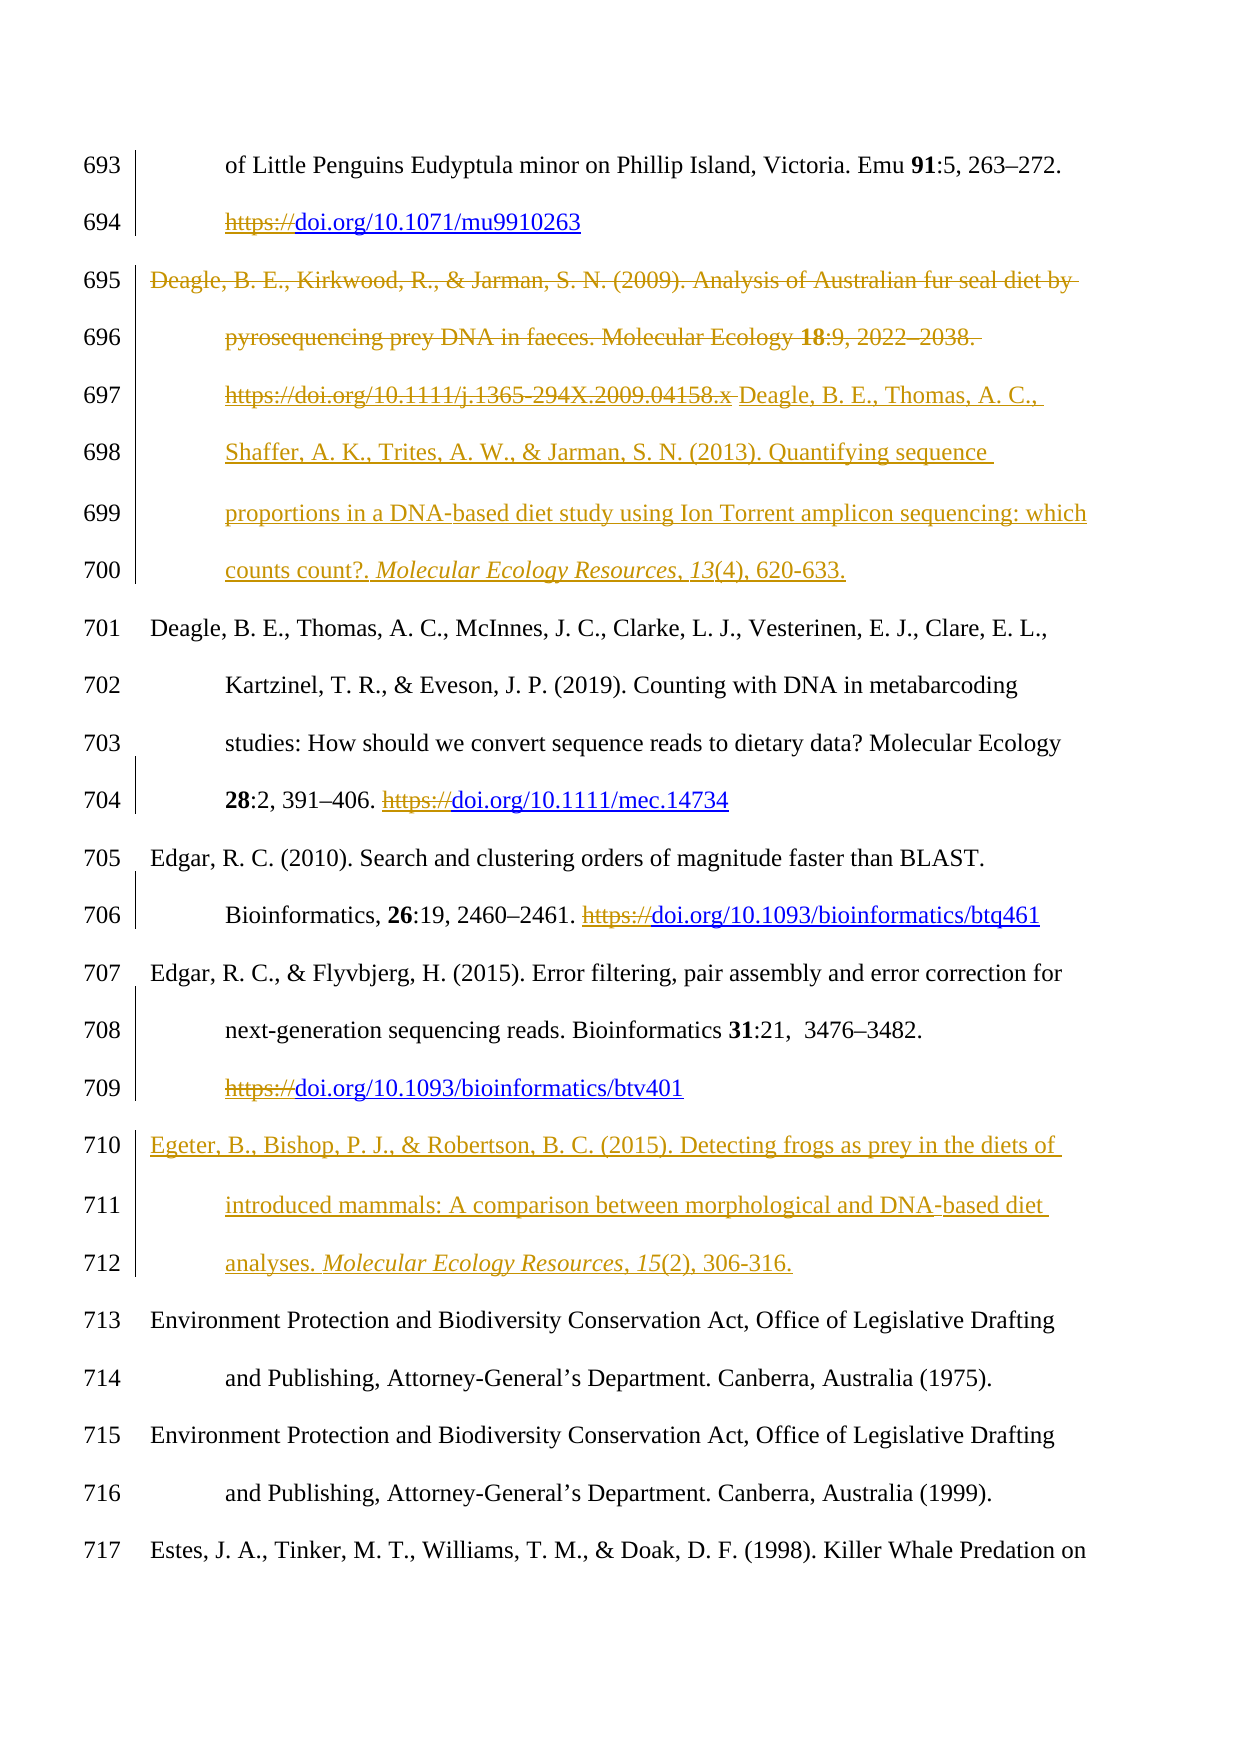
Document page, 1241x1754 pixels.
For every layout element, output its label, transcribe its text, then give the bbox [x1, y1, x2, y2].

text Edgar, R. C., & Flyvbjerg, H. (2015). Error filtering, pair assembly and error correction for next-generation sequencing reads. Bioinformatics 31:21, 3476–3482. doi.org/10.1093/bioinformatics/btv401 [150, 958, 1090, 1101]
text Deagle, B. E., Thomas, A. C., McInnes, J. C., Clarke, L. J., Vesterinen, E. J., Clare, E. L., Kartzinel, T. R., & Eveson, J. P. (2019). Counting with DNA in metabarcoding studies: How should we convert sequence reads to dietary data? Molecular Ecology 28:2, 391–406. doi.org/10.1111/mec.14734 [150, 613, 1090, 814]
text Environment Protection and Biodiversity Conservation Act, Office of Legislative Drafting and Publishing, Attorney-General’s Department. Canberra, Australia (1999). [150, 1420, 1090, 1507]
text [150, 1535, 1090, 1564]
text Environment Protection and Biodiversity Conservation Act, Office of Legislative Drafting and Publishing, Attorney-General’s Department. Canberra, Australia (1975). [150, 1305, 1090, 1392]
text Edgar, R. C. (2010). Search and clustering orders of magnitude faster than BLAST. Bioinformatics, 26:19, 2460–2461. doi.org/10.1093/bioinformatics/btq461 [150, 843, 1090, 929]
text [150, 150, 1090, 236]
